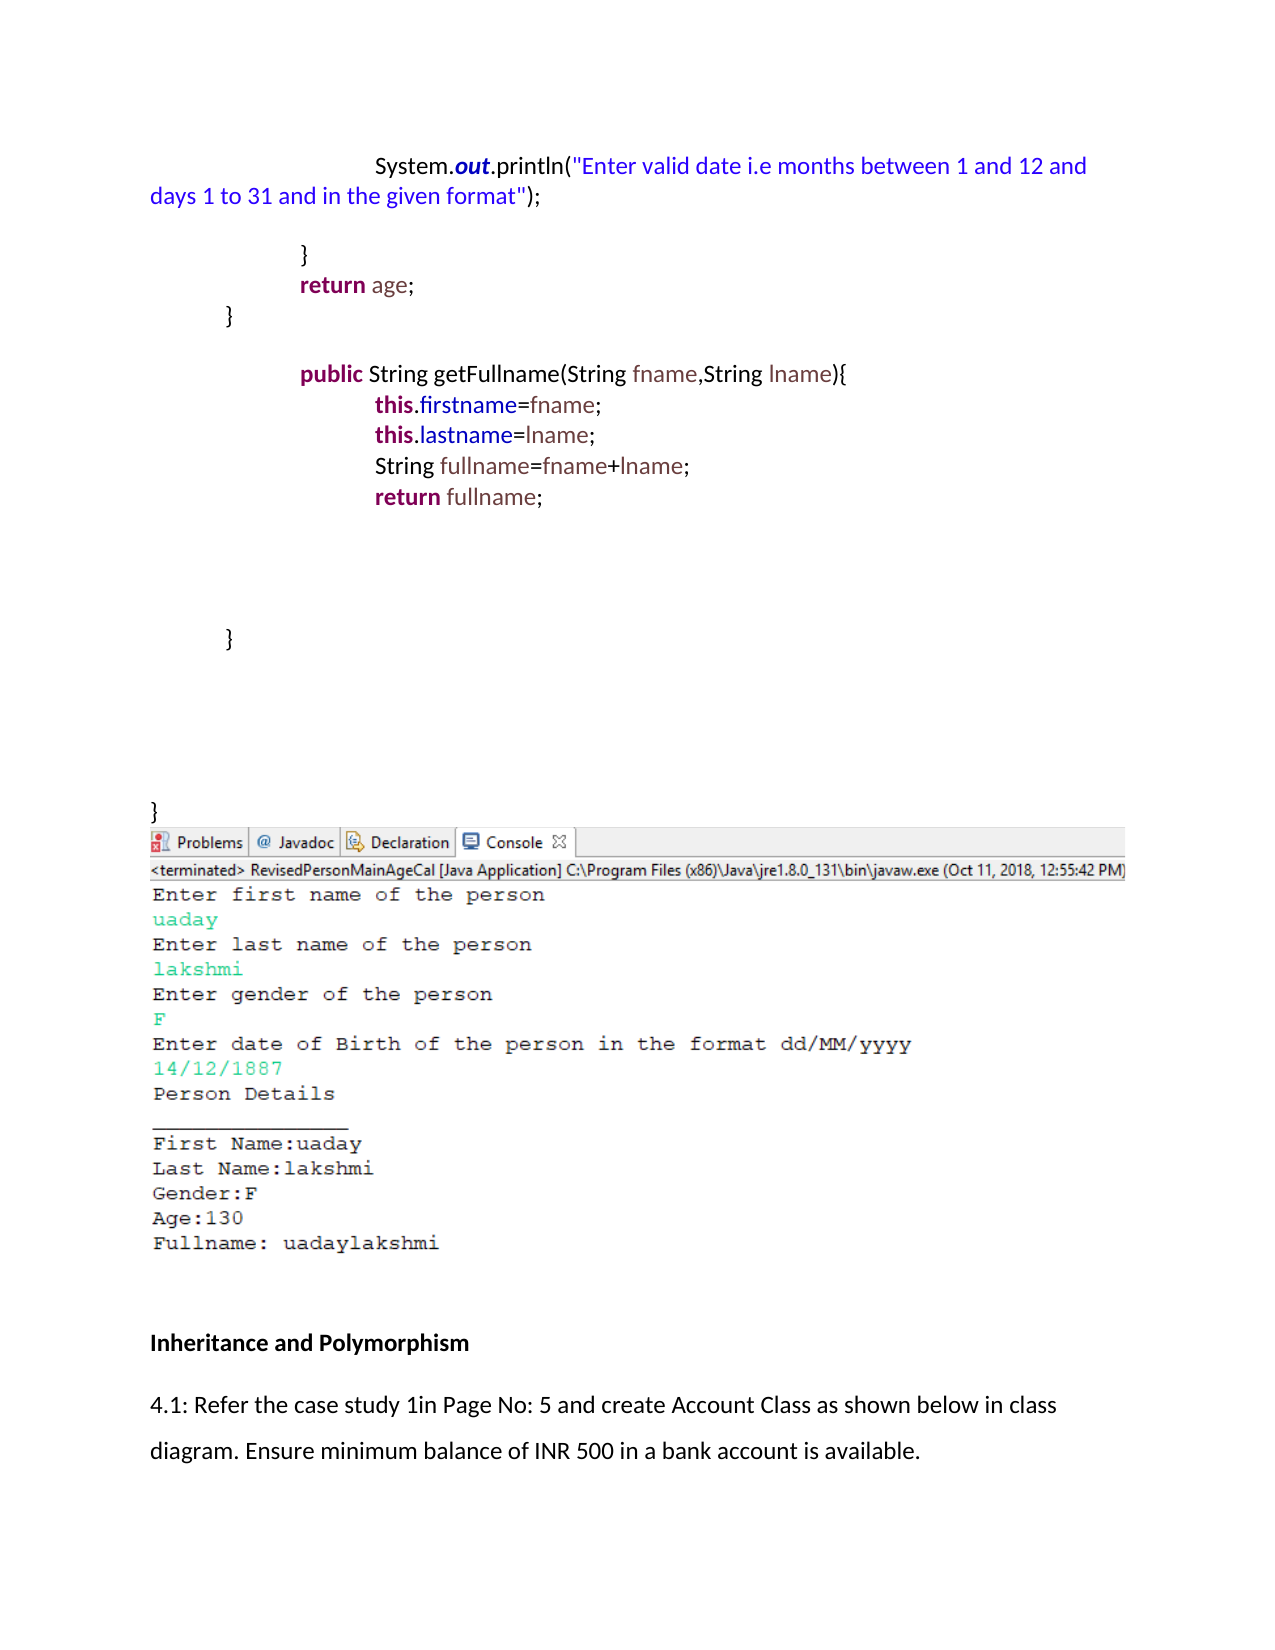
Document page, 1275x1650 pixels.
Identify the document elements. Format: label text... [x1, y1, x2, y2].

text } [150, 239, 1125, 269]
text public String getFullname(String fname,String lname){ [150, 359, 1125, 389]
text System.out.println("Enter valid date i.e months between 1 and 12 and days 1 to 31 and in the given format"); [150, 150, 1125, 211]
text this.lastname=lname; [150, 420, 1125, 450]
text } [150, 623, 1125, 654]
text } [150, 300, 1125, 331]
text Inheritance and Polymorphism [150, 1327, 1125, 1358]
text return fullname; [150, 481, 1125, 511]
text this.firstname=fname; [150, 389, 1125, 420]
text String fullname=fname+lname; [150, 450, 1125, 481]
picture [150, 827, 1125, 1265]
text return age; [150, 269, 1125, 300]
text } [150, 796, 1125, 827]
text 4.1: Refer the case study 1in Page No: 5 and create Account Class as shown below in class diagram. Ensure minimum balance of INR 500 in a bank account is available. [150, 1389, 1125, 1466]
